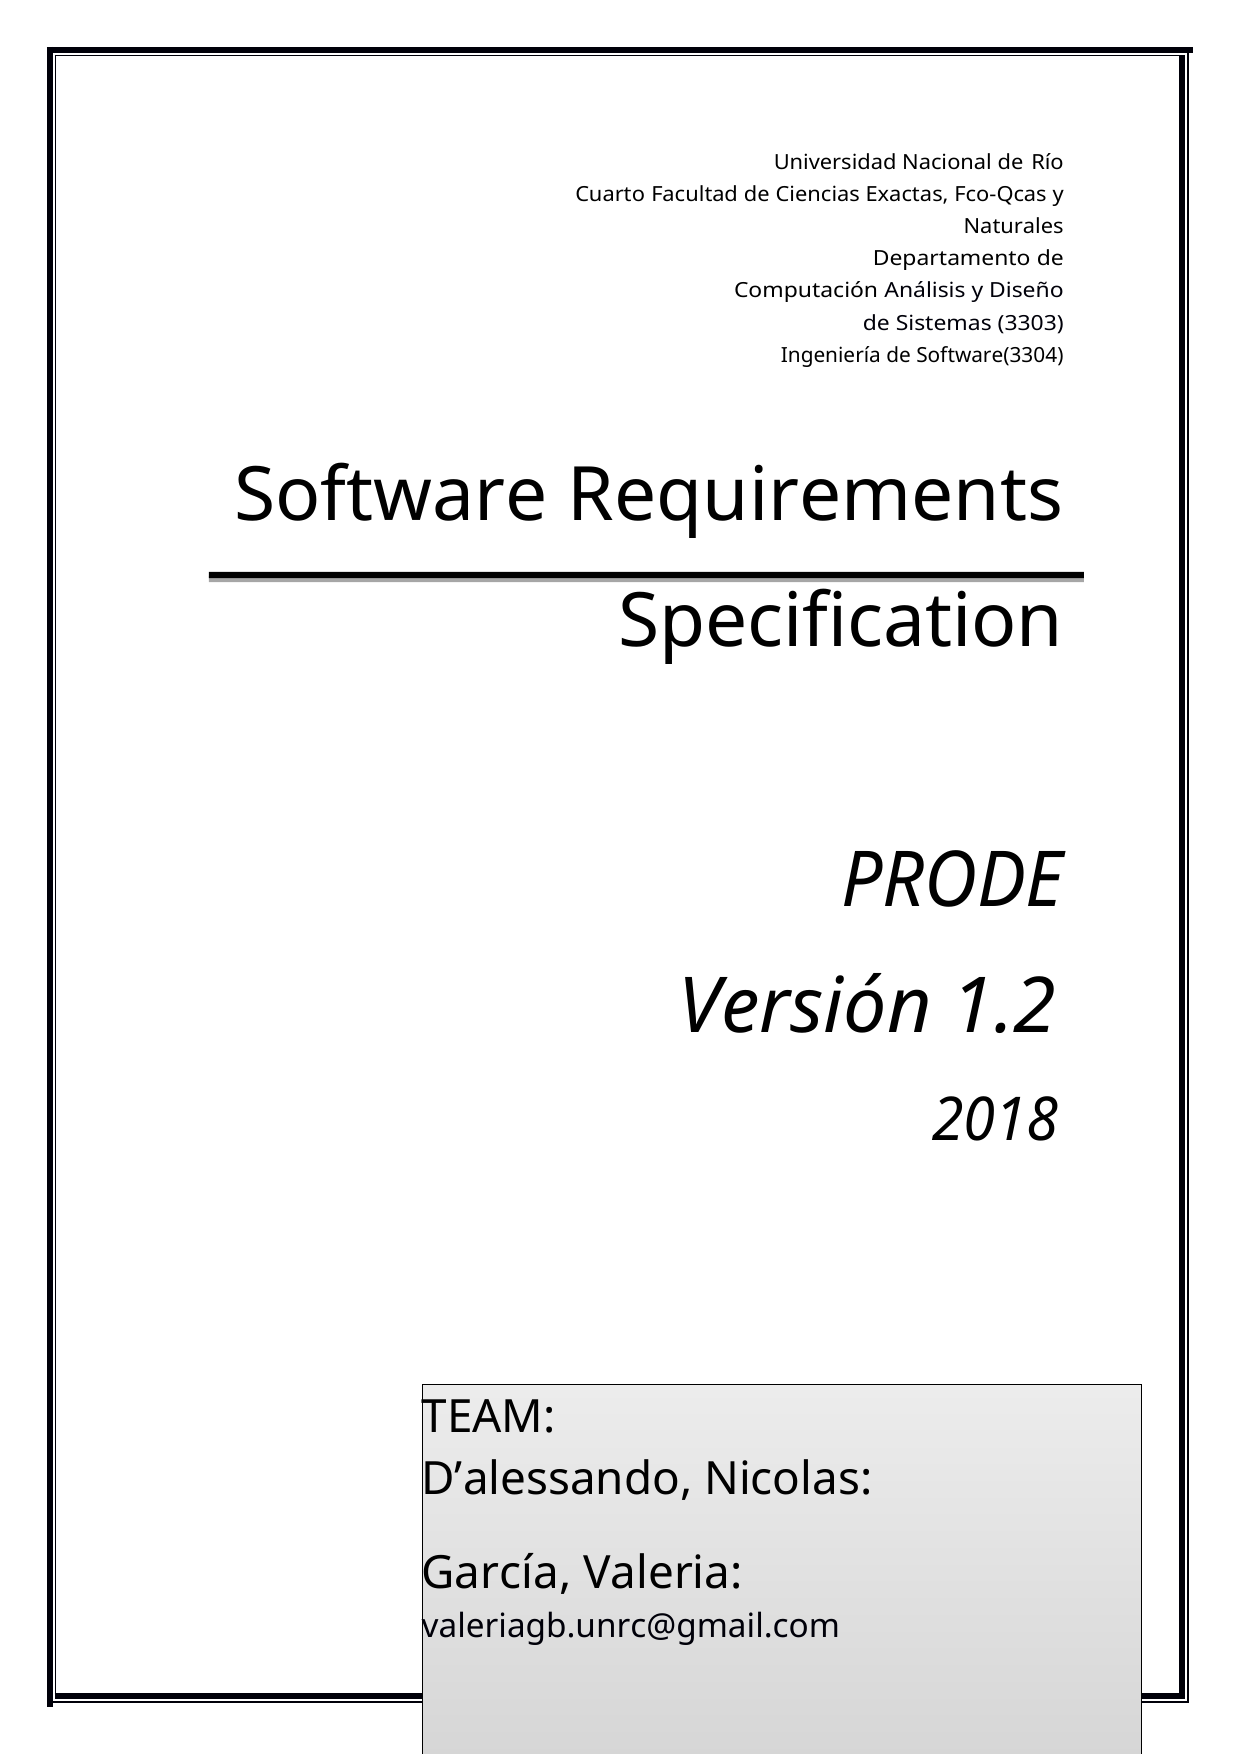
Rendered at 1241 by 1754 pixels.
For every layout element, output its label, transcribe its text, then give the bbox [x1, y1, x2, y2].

picture [423, 1385, 1141, 1754]
text Departamento de Computación Análisis y Diseño de Sistemas (3303) [714, 243, 1063, 336]
text Versión 1.2 [164, 950, 1056, 1055]
text 2018 [164, 1076, 1058, 1158]
text Software Requirements [164, 441, 1063, 543]
text Ingeniería de Software(3304) [714, 340, 1063, 368]
text PRODE [164, 824, 1063, 929]
text Universidad Nacional de Río Cuarto Facultad de Ciencias Exactas, Fco-Qcas y Naturales [574, 147, 1063, 240]
text Specification [164, 566, 1063, 669]
